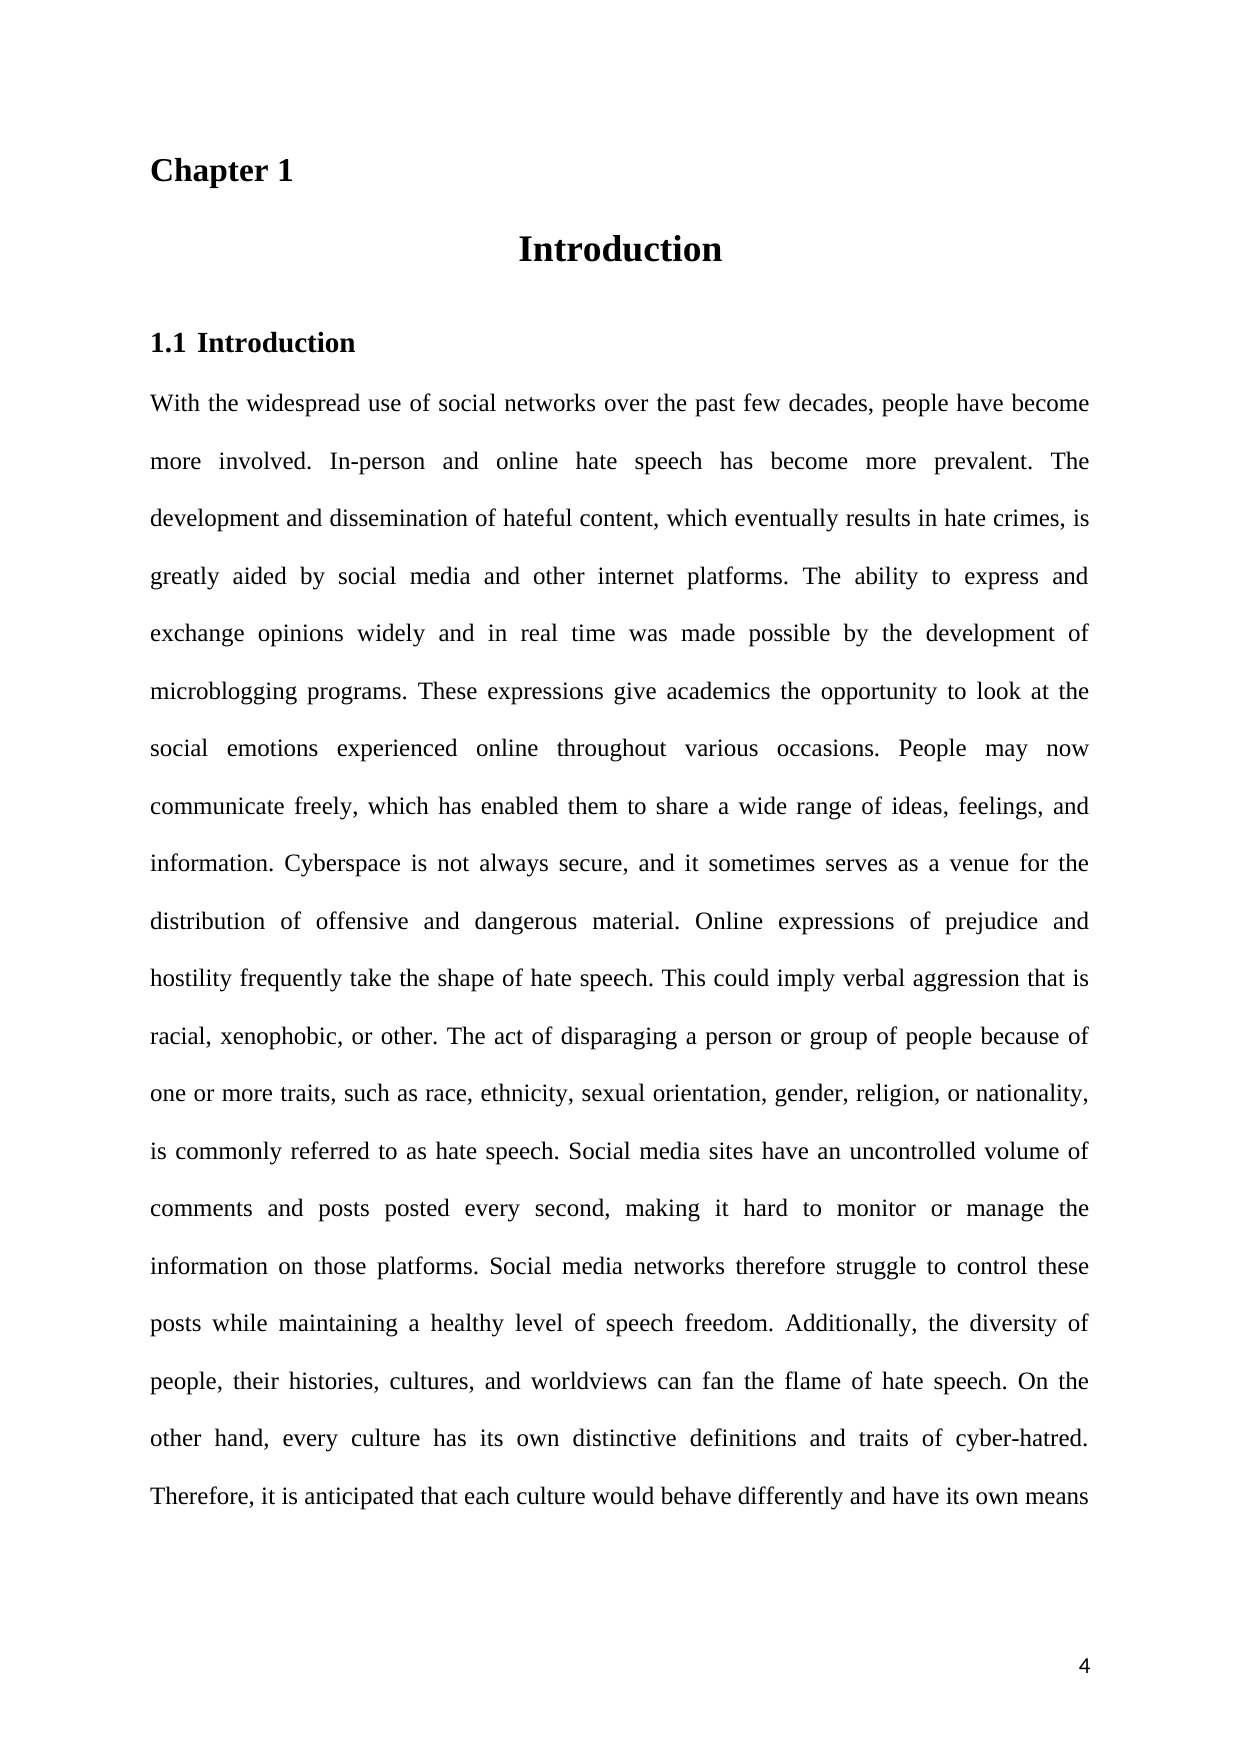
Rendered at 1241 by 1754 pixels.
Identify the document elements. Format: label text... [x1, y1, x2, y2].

text Introduction [150, 227, 1090, 270]
text Chapter 1 [150, 150, 1090, 188]
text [150, 388, 1090, 1509]
list Introduction [150, 325, 1090, 359]
